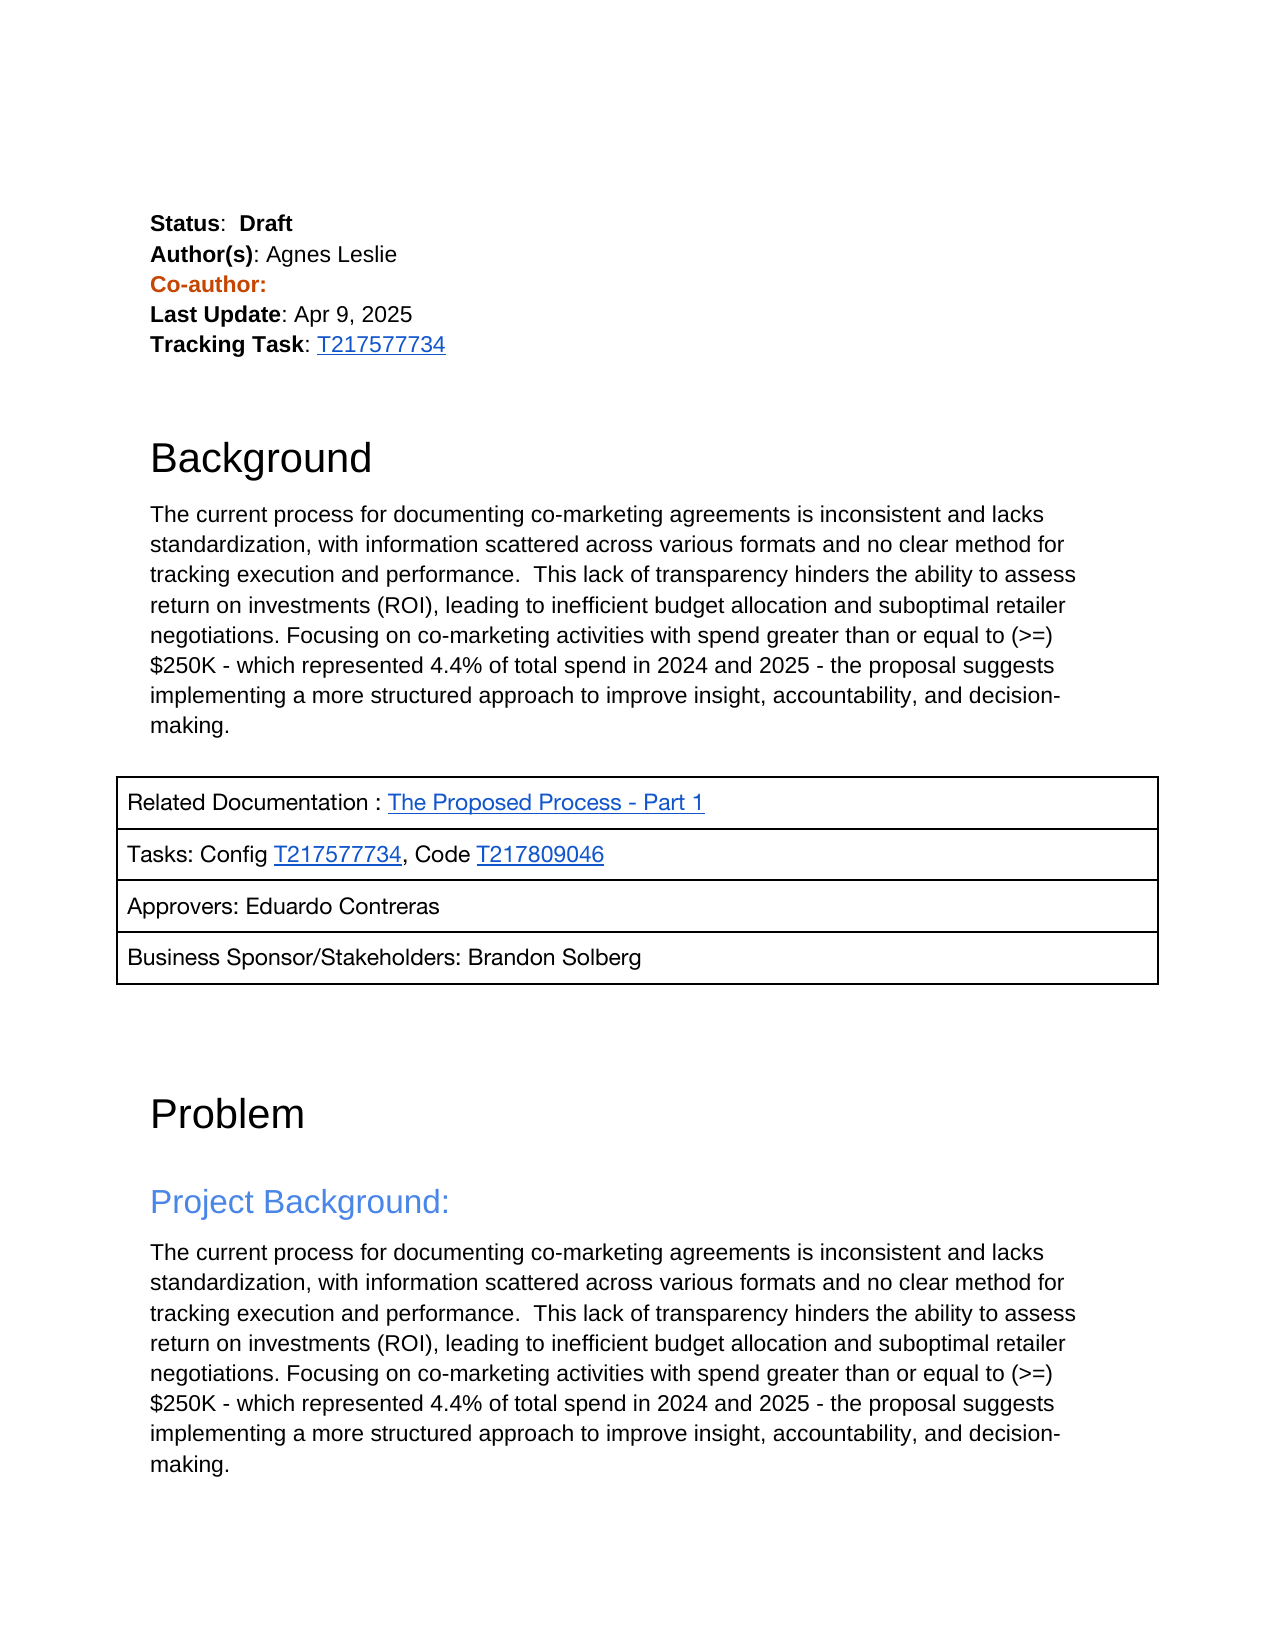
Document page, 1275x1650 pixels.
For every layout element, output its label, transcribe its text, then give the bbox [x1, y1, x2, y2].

table_cell Tasks: Config T217577734, Code T217809046 [118, 830, 1157, 879]
table_cell Approvers: Eduardo Contreras [118, 881, 1157, 931]
text Status: Draft [150, 210, 1125, 237]
table_header Related Documentation : The Proposed Process - Part 1 [118, 778, 1157, 827]
text Tracking Task: T217577734 [150, 331, 1125, 358]
text The current process for documenting co-marketing agreements is inconsistent and lacks standardization, with information scattered across various formats and no clear method for tracking execution and performance. This lack of transparency hinders the ability to assess return on investments (ROI), leading to inefficient budget allocation and suboptimal retailer negotiations. Focusing on co-marketing activities with spend greater than or equal to (>=) $250K - which represented 4.4% of total spend in 2024 and 2025 - the proposal suggests implementing a more structured approach to improve insight, accountability, and decision-making. [150, 501, 1125, 739]
subtitle Background [150, 433, 1125, 481]
subtitle Project Background: [150, 1182, 1125, 1221]
table_cell Business Sponsor/Stakeholders: Brandon Solberg [118, 933, 1157, 983]
subtitle Problem [150, 1090, 1125, 1138]
text Co-author: [150, 271, 1125, 297]
text Last Update: Apr 9, 2025 [150, 301, 1125, 327]
text Author(s): Agnes Leslie [150, 241, 1125, 267]
text The current process for documenting co-marketing agreements is inconsistent and lacks standardization, with information scattered across various formats and no clear method for tracking execution and performance. This lack of transparency hinders the ability to assess return on investments (ROI), leading to inefficient budget allocation and suboptimal retailer negotiations. Focusing on co-marketing activities with spend greater than or equal to (>=) $250K - which represented 4.4% of total spend in 2024 and 2025 - the proposal suggests implementing a more structured approach to improve insight, accountability, and decision-making. [150, 1239, 1125, 1477]
